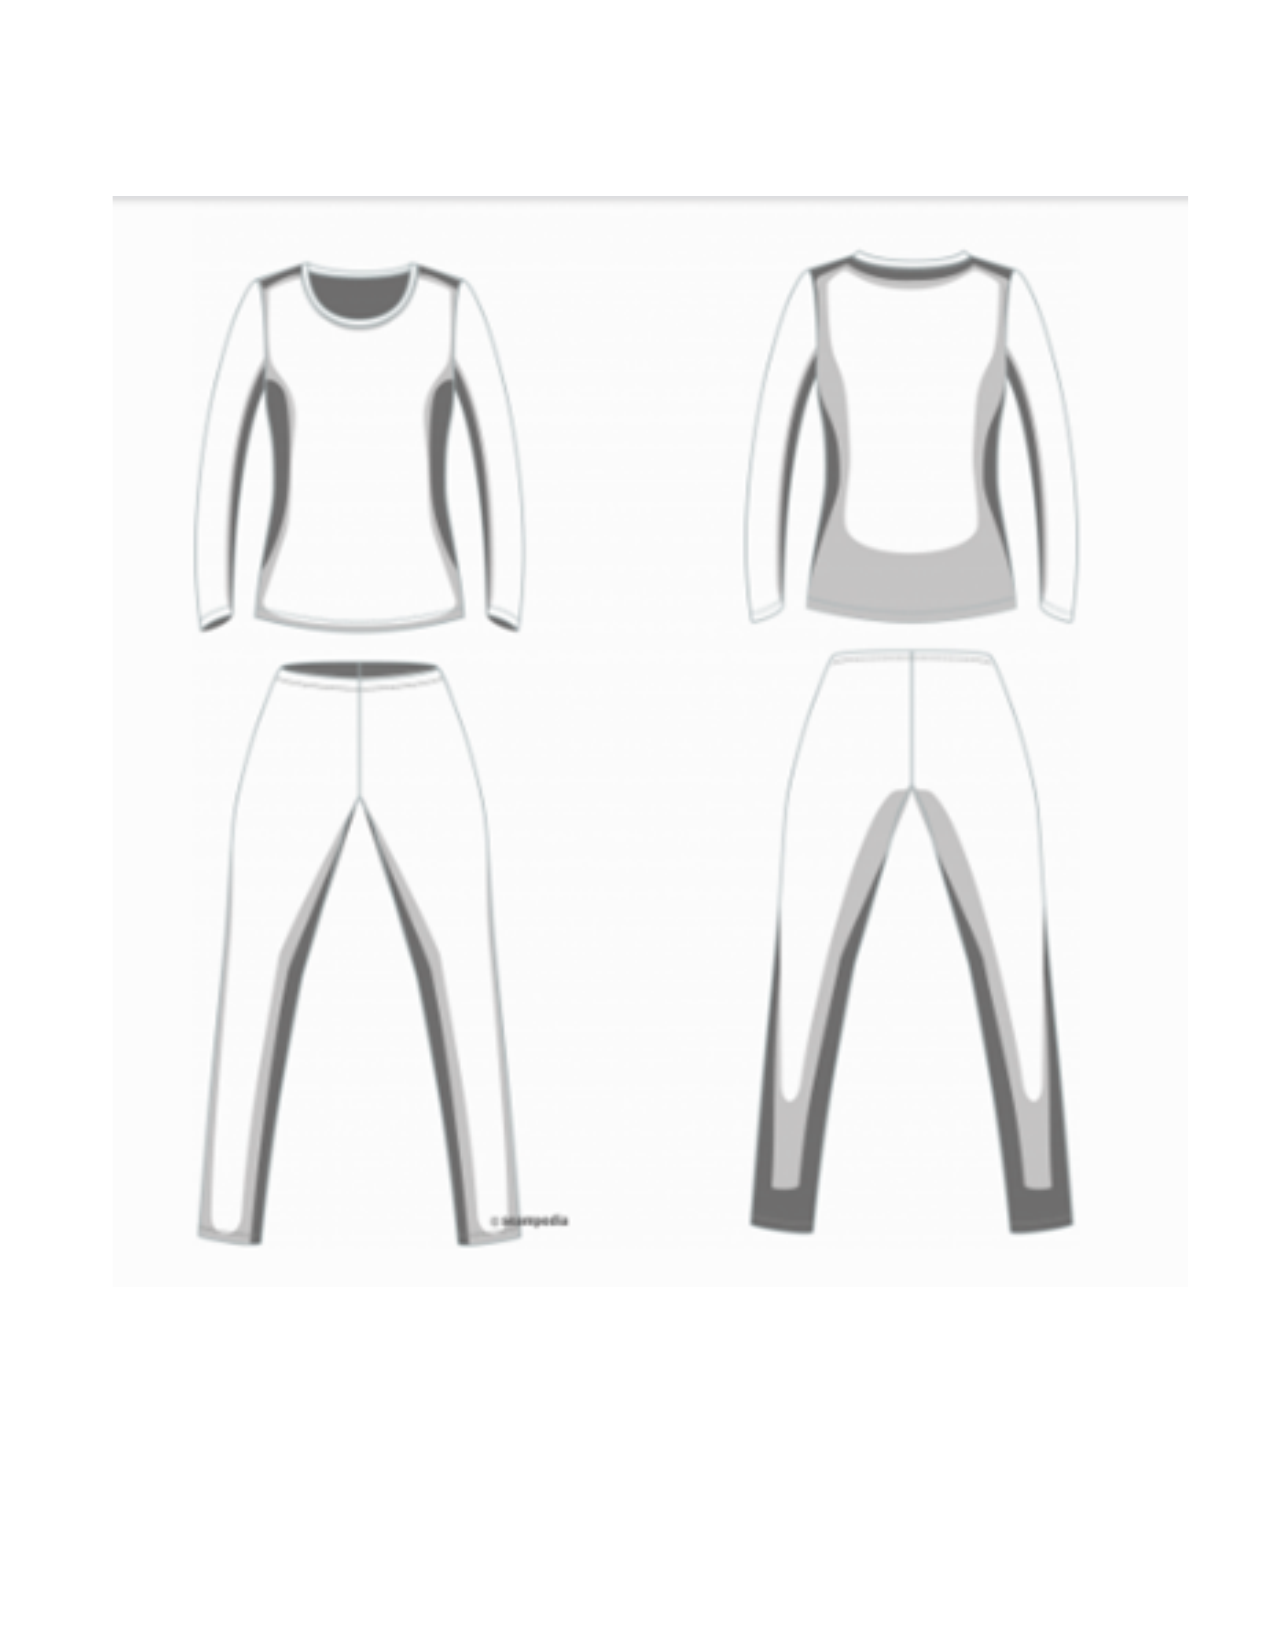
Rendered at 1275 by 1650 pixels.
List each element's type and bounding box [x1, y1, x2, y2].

picture [112, 196, 1189, 1287]
